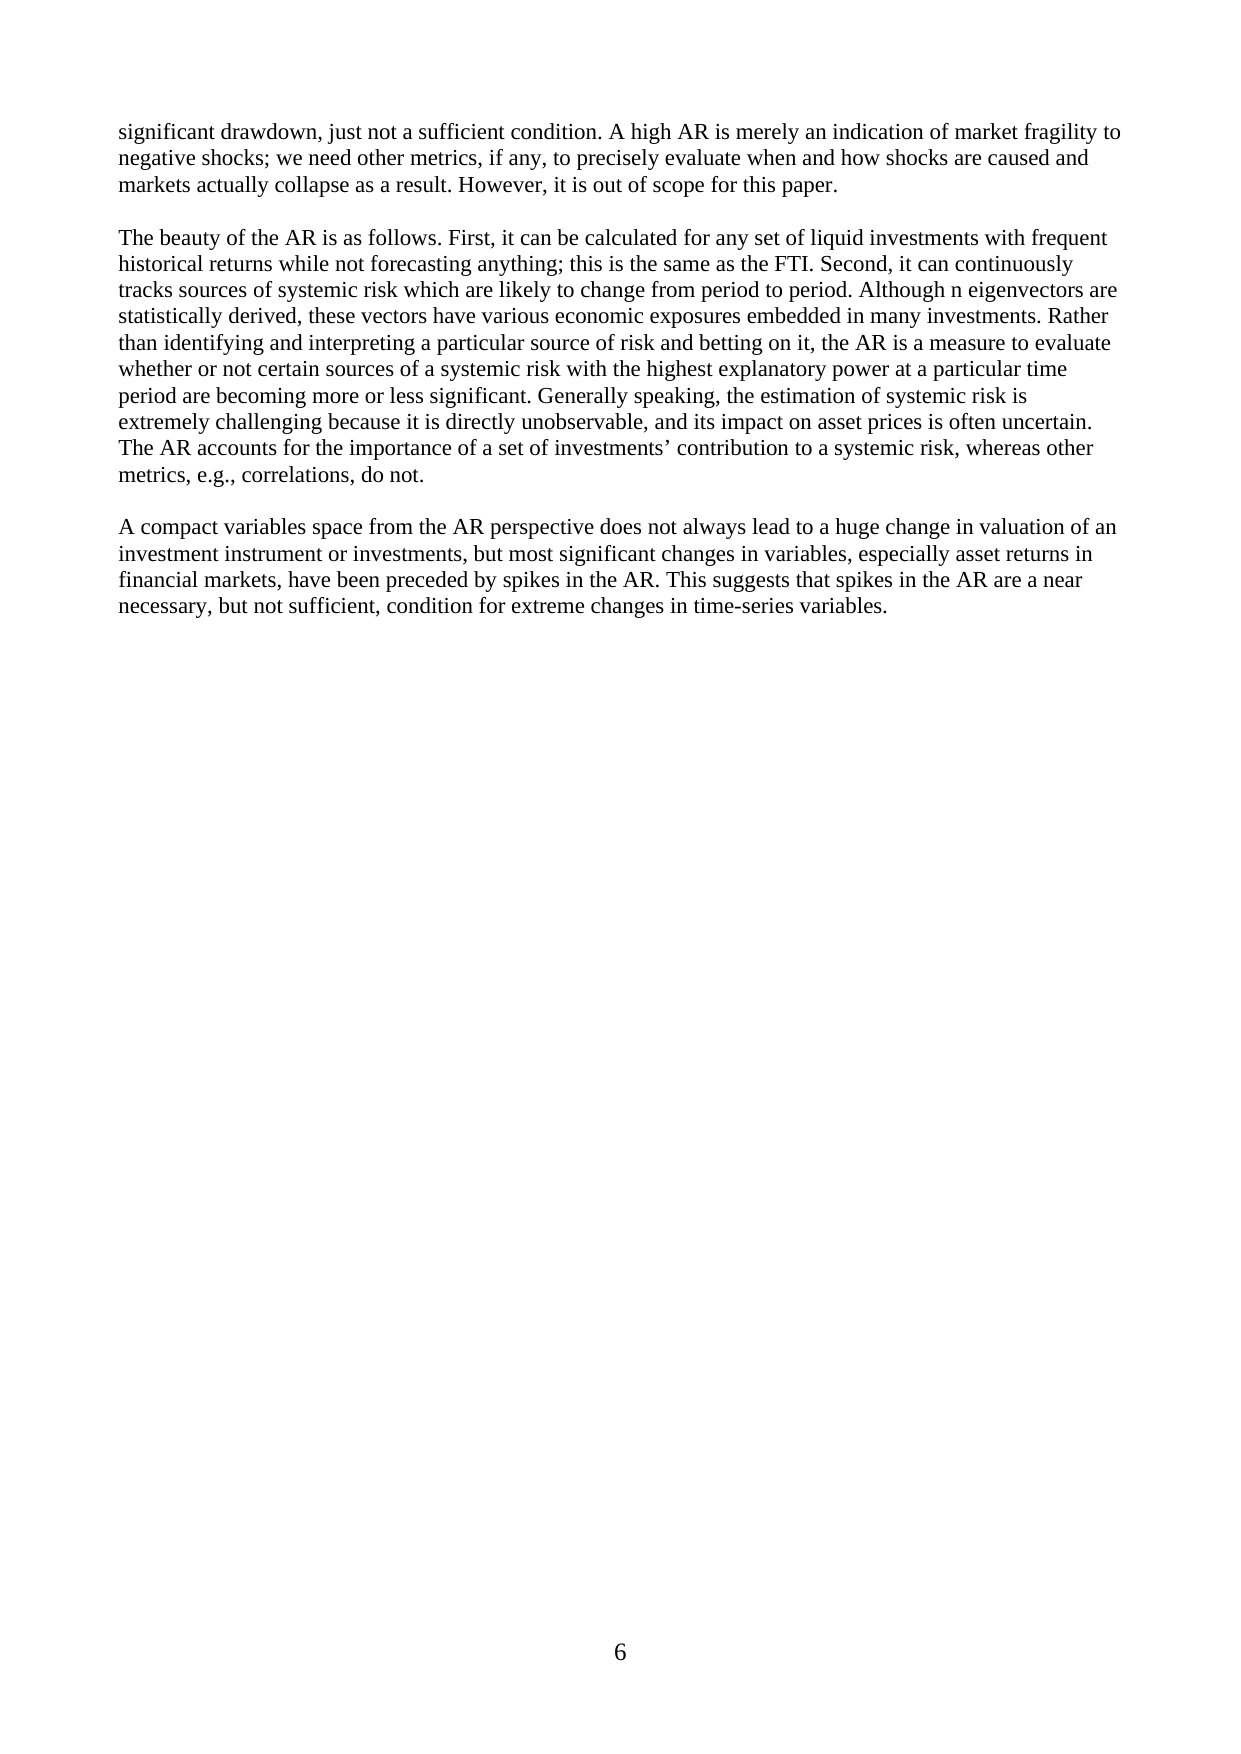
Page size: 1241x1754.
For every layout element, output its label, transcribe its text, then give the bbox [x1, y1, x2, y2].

text The beauty of the AR is as follows. First, it can be calculated for any set of liquid investments with frequent historical returns while not forecasting anything; this is the same as the FTI. Second, it can continuously tracks sources of systemic risk which are likely to change from period to period. Although n eigenvectors are statistically derived, these vectors have various economic exposures embedded in many investments. Rather than identifying and interpreting a particular source of risk and betting on it, the AR is a measure to evaluate whether or not certain sources of a systemic risk with the highest explanatory power at a particular time period are becoming more or less significant. Generally speaking, the estimation of systemic risk is extremely challenging because it is directly unobservable, and its impact on asset prices is often uncertain. The AR accounts for the importance of a set of investments’ contribution to a systemic risk, whereas other metrics, e.g., correlations, do not. [118, 223, 1122, 487]
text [118, 118, 1122, 197]
text A compact variables space from the AR perspective does not always lead to a huge change in valuation of an investment instrument or investments, but most significant changes in variables, especially asset returns in financial markets, have been preceded by spikes in the AR. This suggests that spikes in the AR are a near necessary, but not sufficient, condition for extreme changes in time-series variables. [118, 513, 1122, 619]
